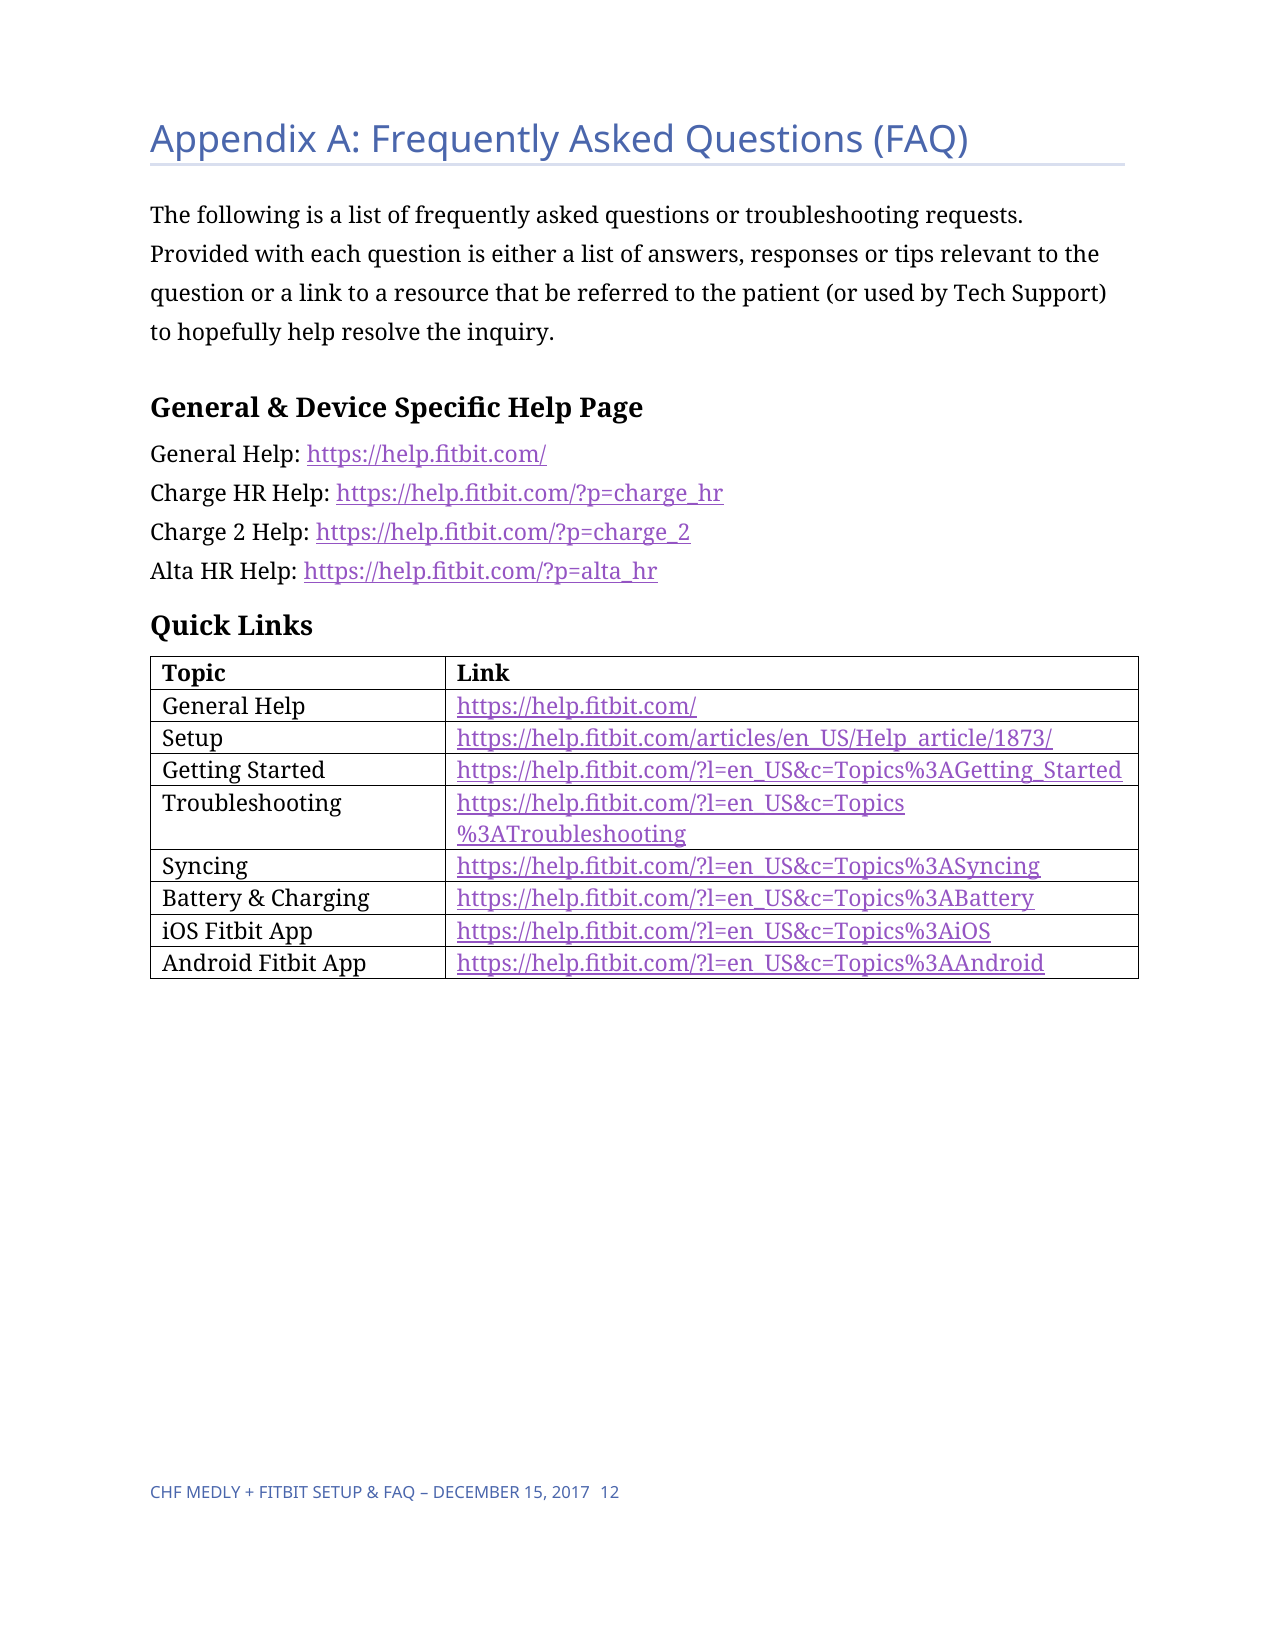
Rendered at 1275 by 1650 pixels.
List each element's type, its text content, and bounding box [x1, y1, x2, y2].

table_cell Battery & Charging [151, 882, 445, 913]
text General Help: https://help.fitbit.com/ [150, 438, 1125, 469]
text Alta HR Help: https://help.fitbit.com/?p=alta_hr [150, 555, 1125, 587]
table_cell https://help.fitbit.com/?l=en_US&c=Topics%3ATroubleshooting [446, 786, 1138, 849]
table_cell Android Fitbit App [151, 947, 445, 978]
table_cell https://help.fitbit.com/?l=en_US&c=Topics%3AGetting_Started [446, 754, 1138, 785]
table_cell https://help.fitbit.com/?l=en_US&c=Topics%3AAndroid [446, 947, 1138, 978]
table_cell Syncing [151, 850, 445, 881]
text Charge 2 Help: https://help.fitbit.com/?p=charge_2 [150, 516, 1125, 547]
table_cell Troubleshooting [151, 786, 445, 849]
table_header Link [446, 657, 1138, 688]
table_cell https://help.fitbit.com/?l=en_US&c=Topics%3ABattery [446, 882, 1138, 913]
table_cell Getting Started [151, 754, 445, 785]
table_cell https://help.fitbit.com/?l=en_US&c=Topics%3AiOS [446, 915, 1138, 946]
table_cell Setup [151, 722, 445, 753]
subtitle Appendix A: Frequently Asked Questions (FAQ) [150, 112, 1125, 163]
table_cell https://help.fitbit.com/ [446, 690, 1138, 721]
table_cell https://help.fitbit.com/articles/en_US/Help_article/1873/ [446, 722, 1138, 753]
text Charge HR Help: https://help.fitbit.com/?p=charge_hr [150, 477, 1125, 508]
table_header Topic [151, 657, 445, 688]
table_cell General Help [151, 690, 445, 721]
table_cell iOS Fitbit App [151, 915, 445, 946]
subtitle General & Device Specific Help Page [150, 389, 1125, 426]
subtitle Quick Links [150, 607, 1125, 644]
text The following is a list of frequently asked questions or troubleshooting requests. Provided with each question is either a list of answers, responses or tips relevant to the question or a link to a resource that be referred to the patient (or used by Tech Support) to hopefully help resolve the inquiry. [150, 199, 1125, 348]
table_cell https://help.fitbit.com/?l=en_US&c=Topics%3ASyncing [446, 850, 1138, 881]
